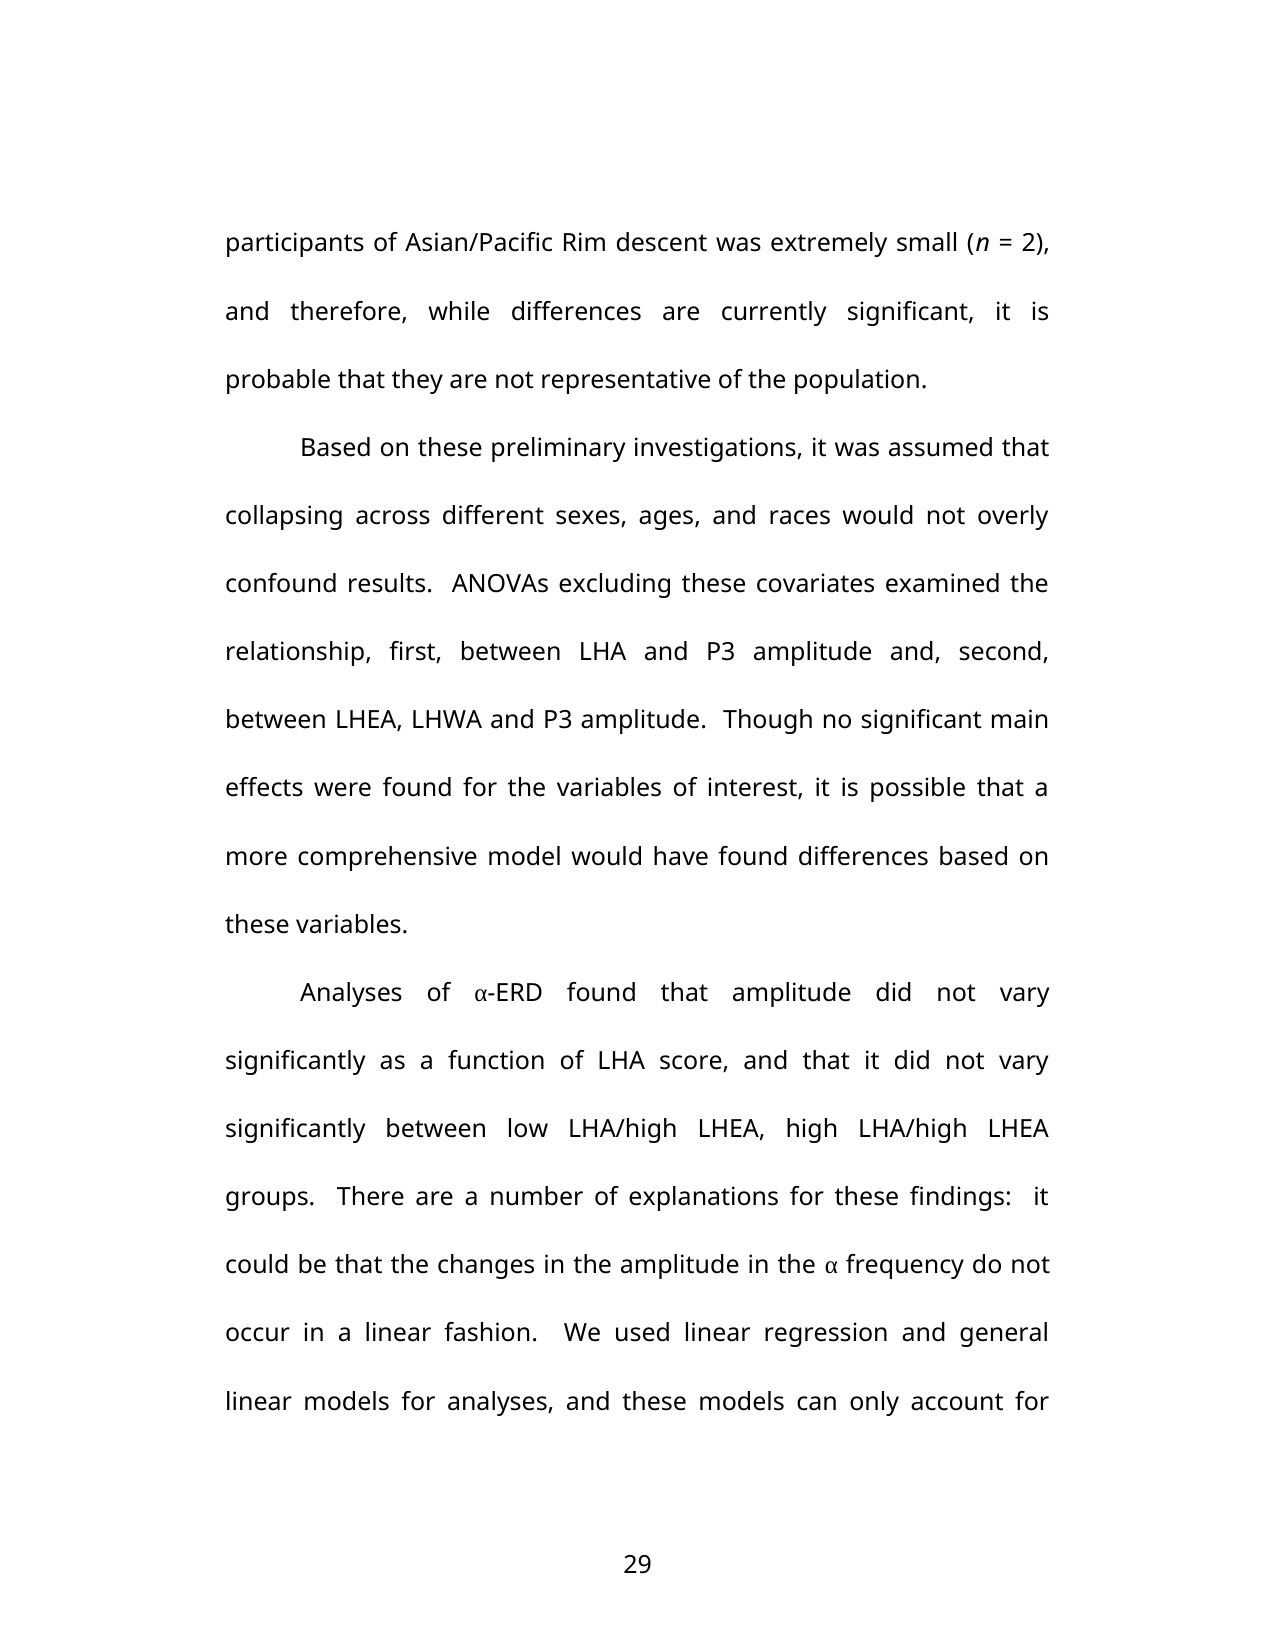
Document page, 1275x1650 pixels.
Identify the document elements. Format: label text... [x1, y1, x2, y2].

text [225, 225, 1050, 395]
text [225, 974, 1050, 1417]
text Based on these preliminary investigations, it was assumed that collapsing across different sexes, ages, and races would not overly confound results. ANOVAs excluding these covariates examined the relationship, first, between LHA and P3 amplitude and, second, between LHEA, LHWA and P3 amplitude. Though no significant main effects were found for the variables of interest, it is possible that a more comprehensive model would have found differences based on these variables. [225, 429, 1050, 940]
